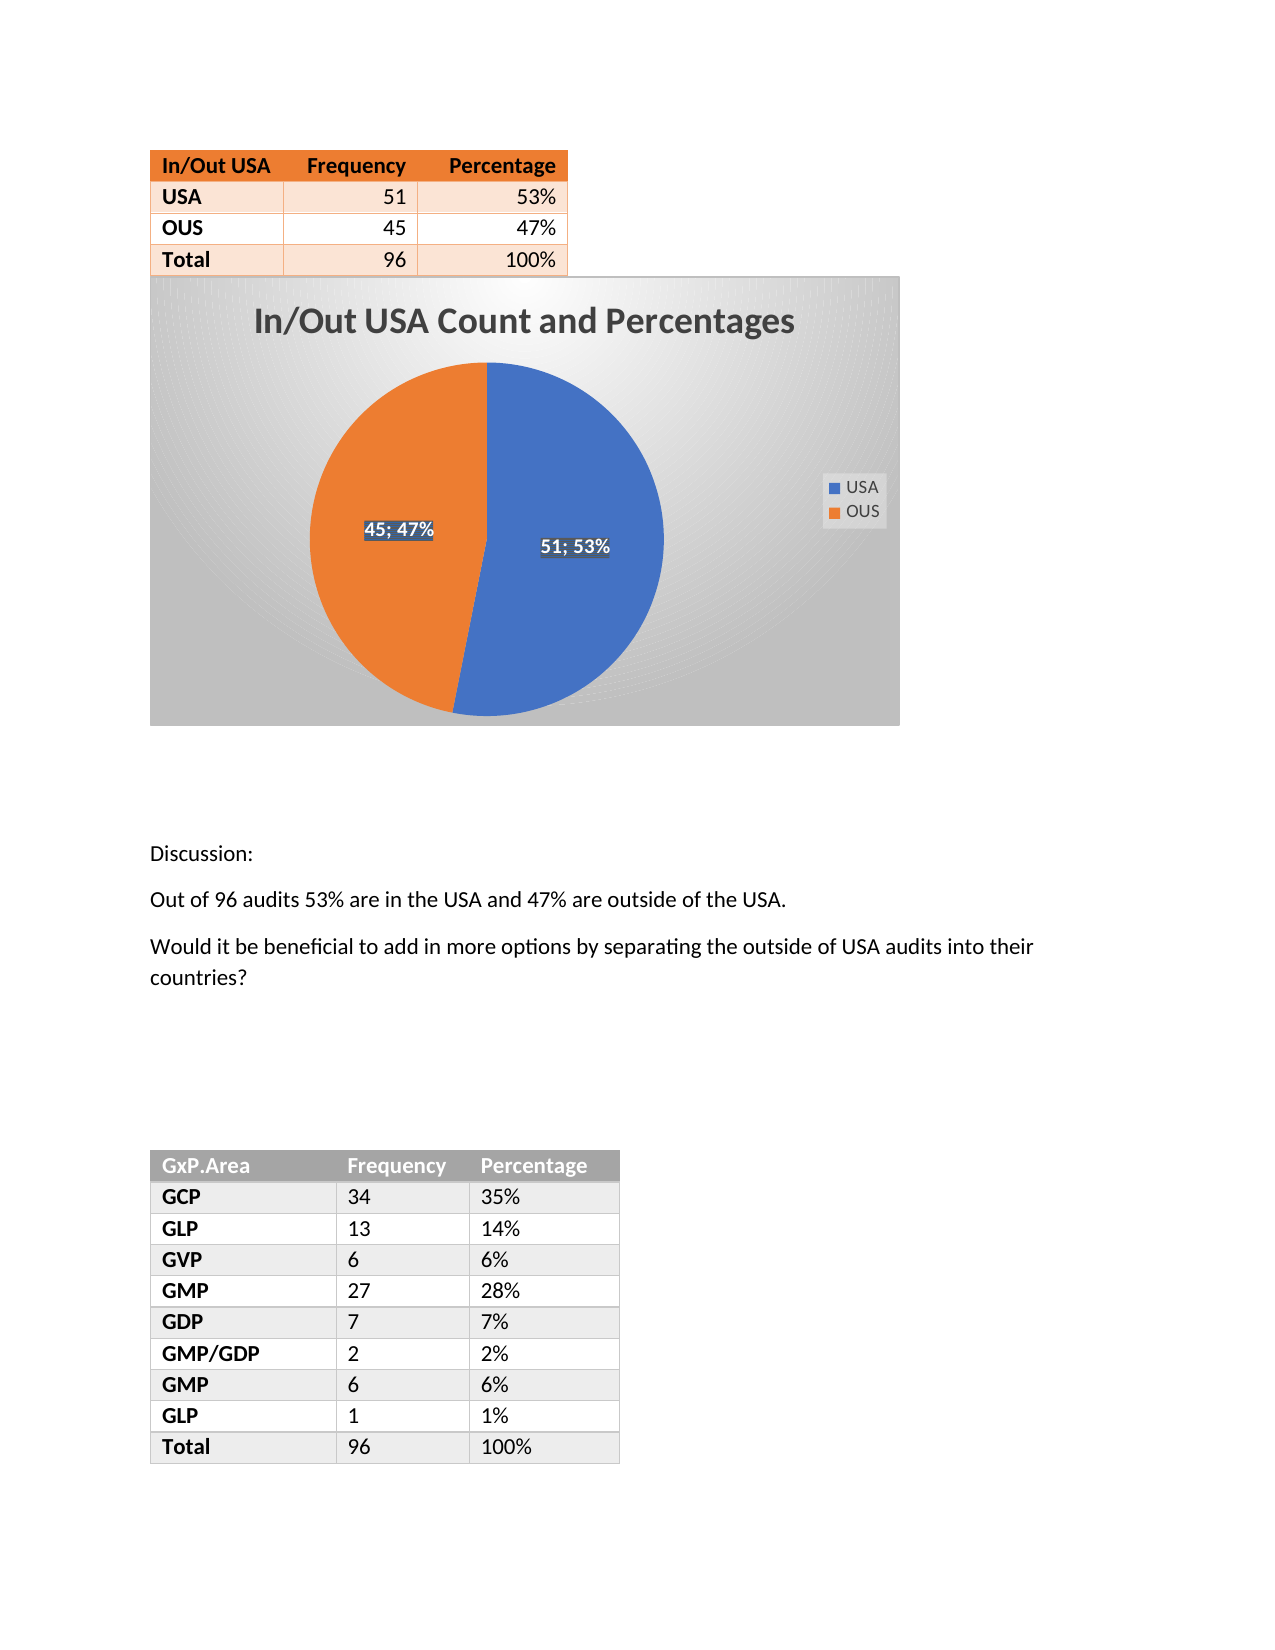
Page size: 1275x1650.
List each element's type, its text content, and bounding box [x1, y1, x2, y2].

table_cell 34 [337, 1183, 469, 1213]
table_cell GMP [151, 1370, 336, 1400]
table_cell GVP [151, 1245, 336, 1275]
table_header In/Out USA [151, 151, 283, 181]
text Out of 96 audits 53% are in the USA and 47% are outside of the USA. [150, 886, 1125, 913]
table_cell GMP [151, 1276, 336, 1306]
table_cell 2% [470, 1339, 619, 1369]
table_cell 6% [470, 1370, 619, 1400]
table_cell 27 [337, 1276, 469, 1306]
text Would it be beneficial to add in more options by separating the outside of USA audits into their countries? [150, 932, 1125, 991]
table_cell 13 [337, 1214, 469, 1244]
table_cell 47% [418, 214, 567, 244]
table_cell Total [151, 1433, 336, 1463]
table_header Frequency [337, 1151, 469, 1181]
table_cell GLP [151, 1214, 336, 1244]
table_cell 96 [337, 1433, 469, 1463]
table_cell 35% [470, 1183, 619, 1213]
table_cell GMP/GDP [151, 1339, 336, 1369]
table_cell GDP [151, 1308, 336, 1338]
table_cell 28% [470, 1276, 619, 1306]
table_cell GLP [151, 1401, 336, 1431]
table_cell 1 [337, 1401, 469, 1431]
table_header GxP.Area [151, 1151, 336, 1181]
table_header Percentage [470, 1151, 619, 1181]
table_cell 6 [337, 1245, 469, 1275]
table_cell 14% [470, 1214, 619, 1244]
table_cell 1% [470, 1401, 619, 1431]
table_cell 96 [284, 245, 417, 275]
table_header Frequency [284, 151, 417, 181]
table_cell 100% [470, 1433, 619, 1463]
table_cell 6 [337, 1370, 469, 1400]
table_cell OUS [151, 214, 283, 244]
table_cell Total [151, 245, 283, 275]
table_cell GCP [151, 1183, 336, 1213]
table_cell 2 [337, 1339, 469, 1369]
text Discussion: [150, 839, 1125, 867]
table_cell 45 [284, 214, 417, 244]
table_cell USA [151, 182, 283, 212]
table_cell 51 [284, 182, 417, 212]
table_cell 100% [418, 245, 567, 275]
table_cell 7 [337, 1308, 469, 1338]
table_header Percentage [418, 151, 567, 181]
table_cell 6% [470, 1245, 619, 1275]
table_cell 7% [470, 1308, 619, 1338]
table_cell 53% [418, 182, 567, 212]
